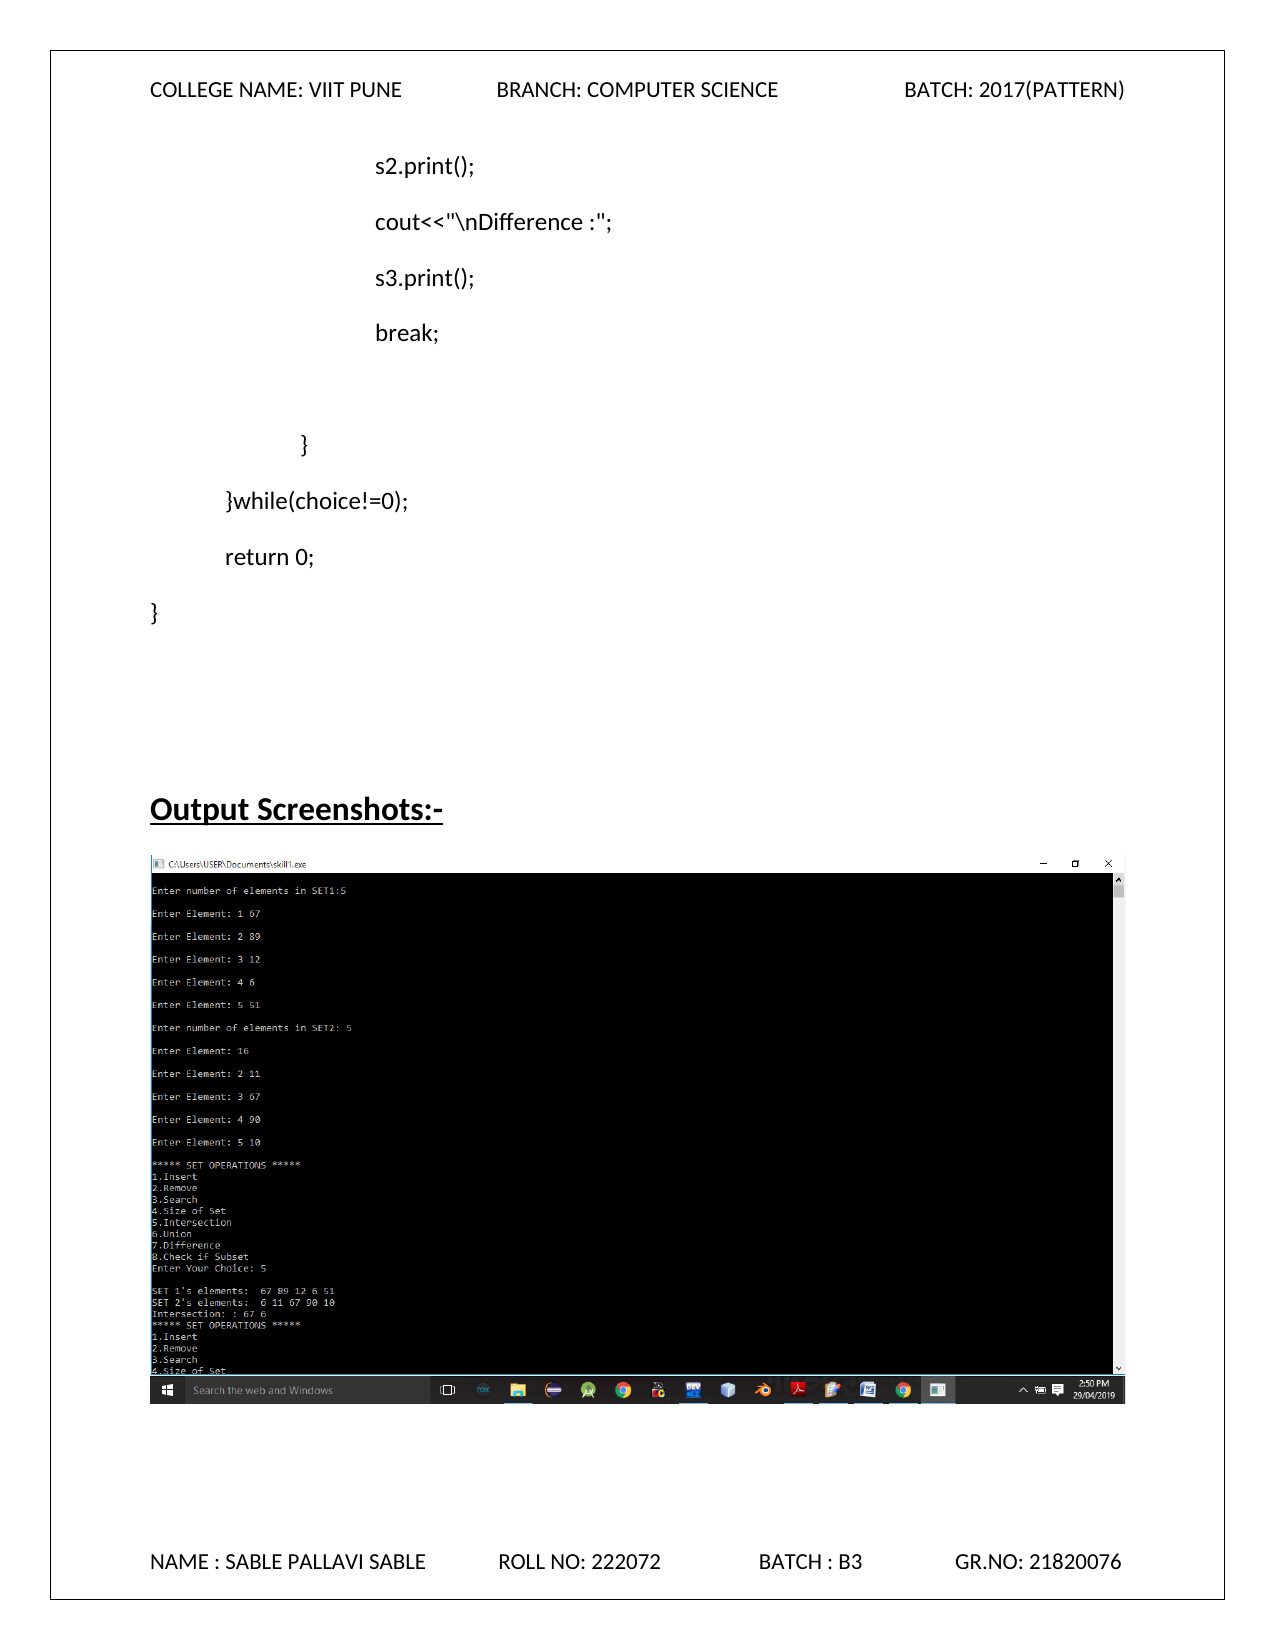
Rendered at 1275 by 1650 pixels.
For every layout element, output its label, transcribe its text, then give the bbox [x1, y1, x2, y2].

text s2.print(); [150, 150, 1125, 181]
text s3.print(); [150, 262, 1125, 292]
text return 0; [150, 541, 1125, 571]
text cout<<"\nDifference :"; [150, 206, 1125, 236]
picture [150, 855, 1125, 1404]
text }while(choice!=0); [150, 485, 1125, 516]
text break; [150, 317, 1125, 348]
text Output Screenshots:- [150, 788, 1125, 828]
text } [150, 429, 1125, 460]
text } [150, 597, 1125, 627]
